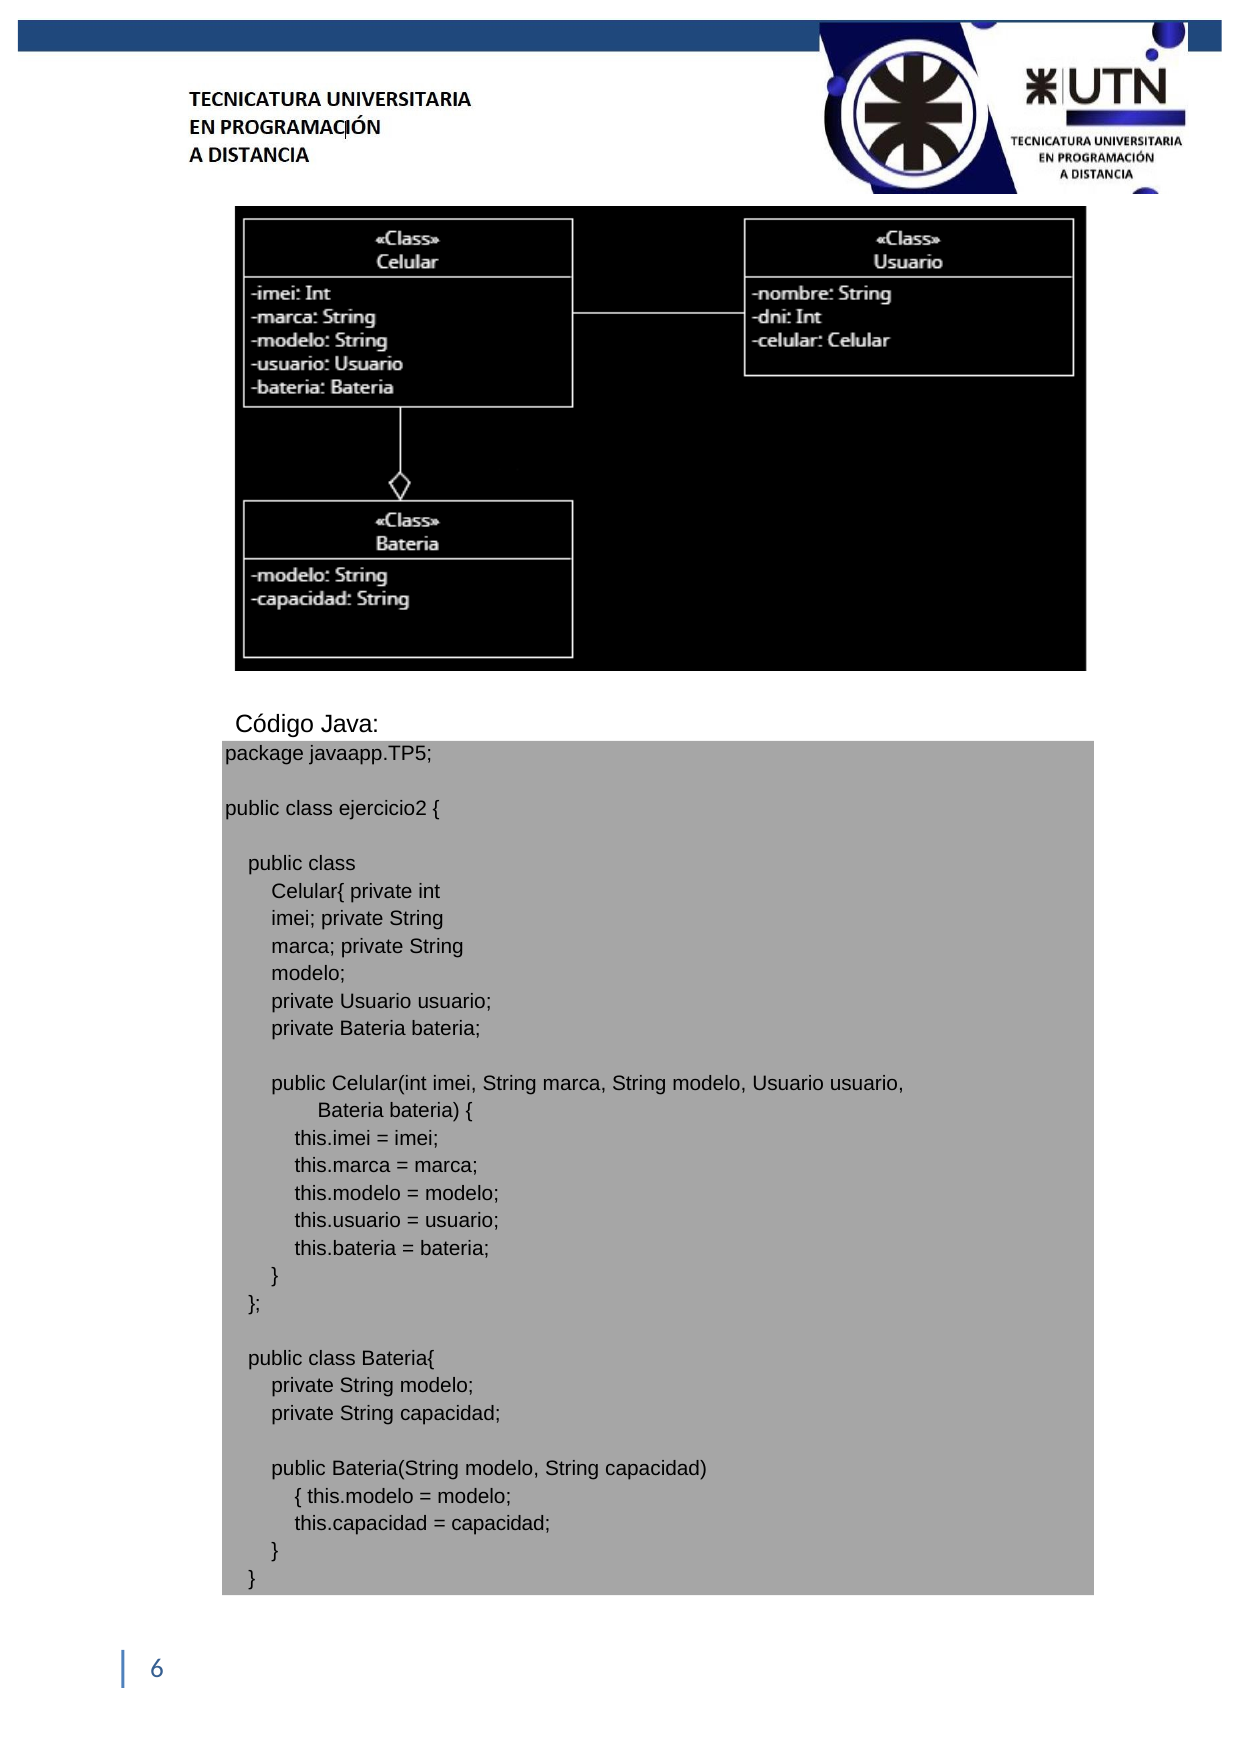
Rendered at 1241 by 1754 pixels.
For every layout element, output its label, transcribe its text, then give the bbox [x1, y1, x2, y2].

picture [234, 206, 1087, 671]
picture [17, 18, 1222, 194]
text Código Java: [235, 709, 1181, 738]
